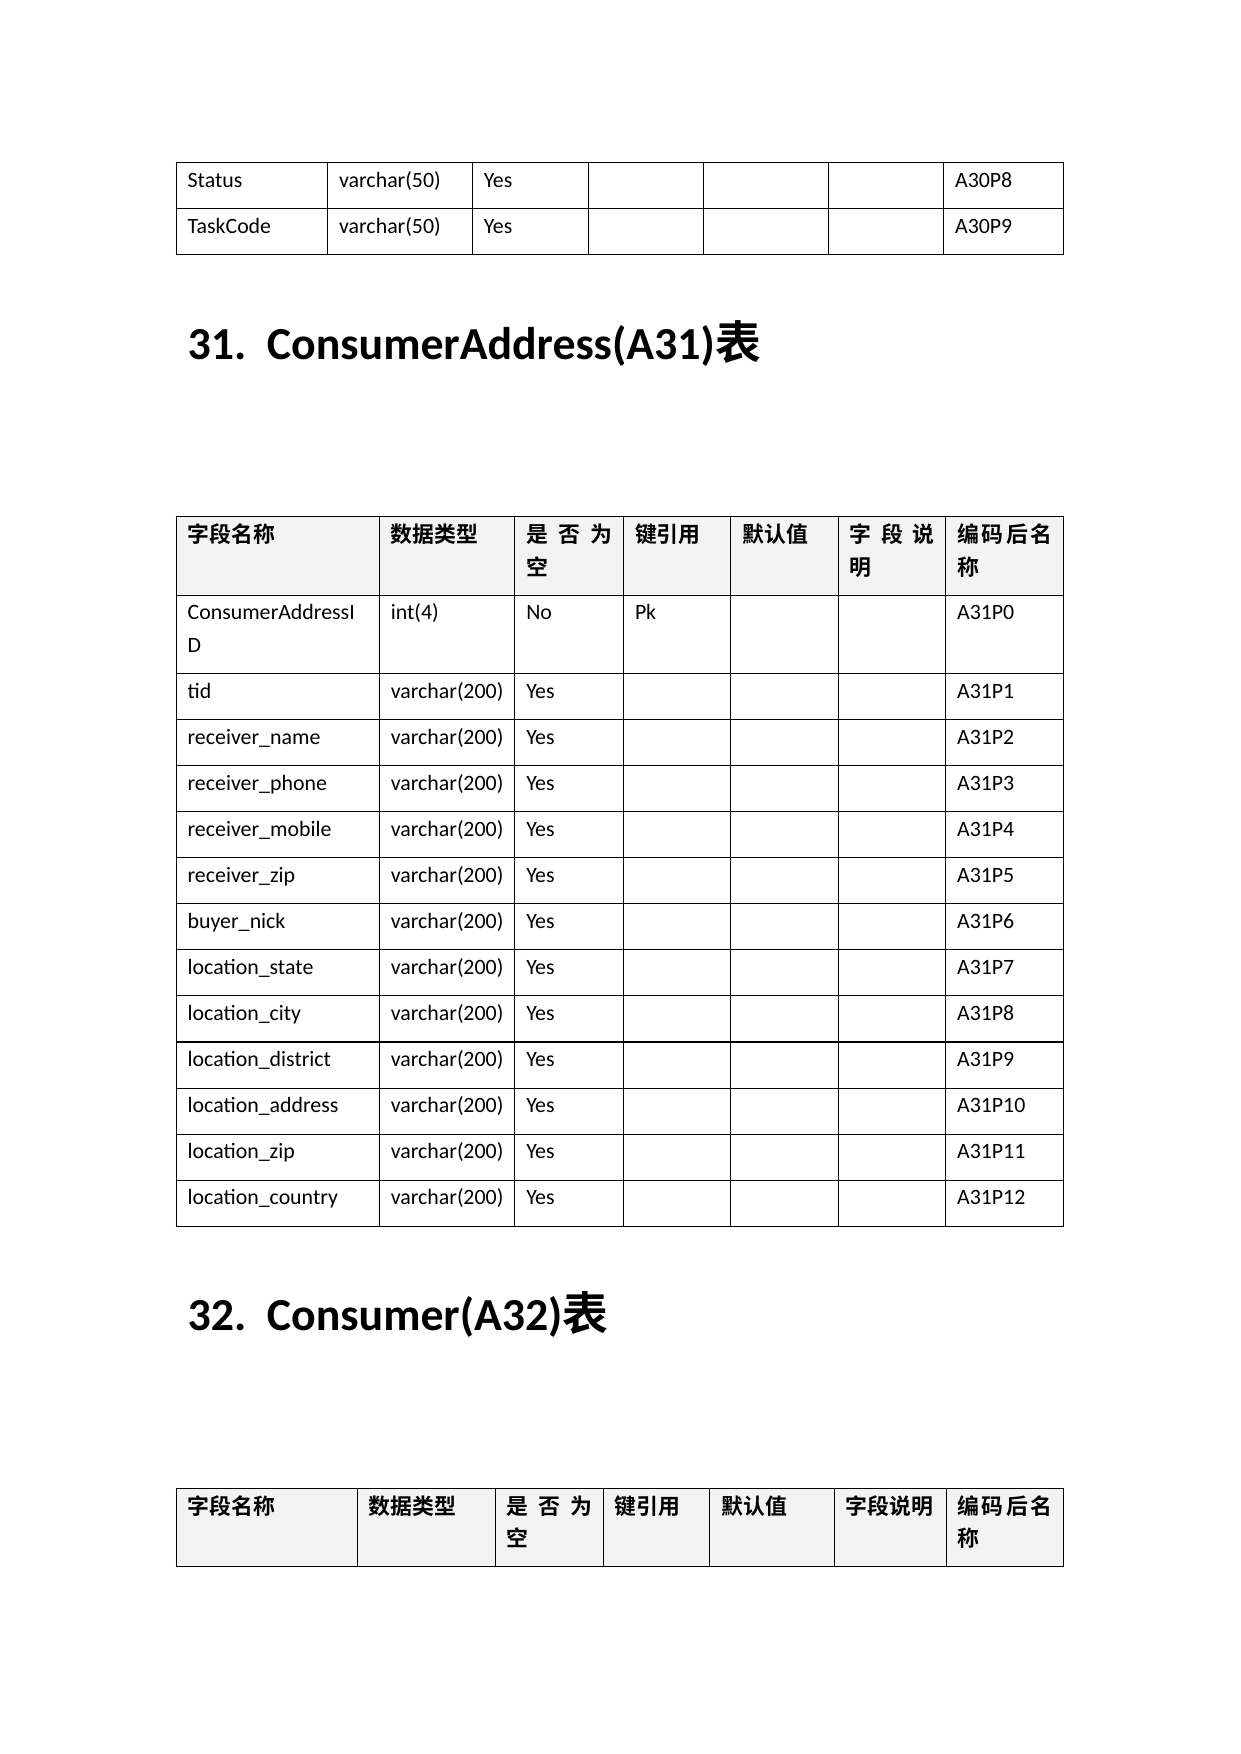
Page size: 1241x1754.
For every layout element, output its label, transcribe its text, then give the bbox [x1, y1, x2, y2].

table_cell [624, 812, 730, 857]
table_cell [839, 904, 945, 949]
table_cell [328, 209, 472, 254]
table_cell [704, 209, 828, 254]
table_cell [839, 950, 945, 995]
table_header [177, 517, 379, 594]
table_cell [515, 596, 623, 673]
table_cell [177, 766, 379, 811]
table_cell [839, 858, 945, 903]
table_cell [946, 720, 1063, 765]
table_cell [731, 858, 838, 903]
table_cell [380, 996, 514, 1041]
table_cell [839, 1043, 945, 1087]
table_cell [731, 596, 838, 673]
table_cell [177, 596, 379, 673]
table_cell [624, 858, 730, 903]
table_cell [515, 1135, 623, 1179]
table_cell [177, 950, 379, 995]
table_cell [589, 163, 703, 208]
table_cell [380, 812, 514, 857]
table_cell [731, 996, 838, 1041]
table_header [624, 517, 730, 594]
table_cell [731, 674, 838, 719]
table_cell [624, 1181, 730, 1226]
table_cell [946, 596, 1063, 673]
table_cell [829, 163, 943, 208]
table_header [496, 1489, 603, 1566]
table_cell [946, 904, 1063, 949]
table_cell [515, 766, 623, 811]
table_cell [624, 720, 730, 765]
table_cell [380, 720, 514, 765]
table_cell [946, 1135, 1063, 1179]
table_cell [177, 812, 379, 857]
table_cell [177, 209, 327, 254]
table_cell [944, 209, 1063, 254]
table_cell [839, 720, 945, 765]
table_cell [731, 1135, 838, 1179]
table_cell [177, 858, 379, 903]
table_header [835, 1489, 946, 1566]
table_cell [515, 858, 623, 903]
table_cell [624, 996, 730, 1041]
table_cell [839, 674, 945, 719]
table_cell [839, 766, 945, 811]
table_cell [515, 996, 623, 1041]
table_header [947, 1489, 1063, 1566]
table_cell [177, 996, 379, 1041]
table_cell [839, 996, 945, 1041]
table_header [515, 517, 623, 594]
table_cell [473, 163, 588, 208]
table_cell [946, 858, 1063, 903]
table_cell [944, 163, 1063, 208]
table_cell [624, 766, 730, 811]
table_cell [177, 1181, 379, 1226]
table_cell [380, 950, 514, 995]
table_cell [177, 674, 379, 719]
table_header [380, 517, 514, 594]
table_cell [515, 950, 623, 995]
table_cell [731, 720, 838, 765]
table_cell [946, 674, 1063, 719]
subtitle 32. Consumer(A32)表 [187, 1262, 1053, 1359]
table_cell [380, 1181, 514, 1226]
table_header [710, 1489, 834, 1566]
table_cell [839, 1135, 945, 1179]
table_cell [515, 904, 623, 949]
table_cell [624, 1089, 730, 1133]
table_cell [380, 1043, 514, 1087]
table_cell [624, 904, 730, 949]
subtitle 31. ConsumerAddress(A31)表 [187, 291, 1053, 388]
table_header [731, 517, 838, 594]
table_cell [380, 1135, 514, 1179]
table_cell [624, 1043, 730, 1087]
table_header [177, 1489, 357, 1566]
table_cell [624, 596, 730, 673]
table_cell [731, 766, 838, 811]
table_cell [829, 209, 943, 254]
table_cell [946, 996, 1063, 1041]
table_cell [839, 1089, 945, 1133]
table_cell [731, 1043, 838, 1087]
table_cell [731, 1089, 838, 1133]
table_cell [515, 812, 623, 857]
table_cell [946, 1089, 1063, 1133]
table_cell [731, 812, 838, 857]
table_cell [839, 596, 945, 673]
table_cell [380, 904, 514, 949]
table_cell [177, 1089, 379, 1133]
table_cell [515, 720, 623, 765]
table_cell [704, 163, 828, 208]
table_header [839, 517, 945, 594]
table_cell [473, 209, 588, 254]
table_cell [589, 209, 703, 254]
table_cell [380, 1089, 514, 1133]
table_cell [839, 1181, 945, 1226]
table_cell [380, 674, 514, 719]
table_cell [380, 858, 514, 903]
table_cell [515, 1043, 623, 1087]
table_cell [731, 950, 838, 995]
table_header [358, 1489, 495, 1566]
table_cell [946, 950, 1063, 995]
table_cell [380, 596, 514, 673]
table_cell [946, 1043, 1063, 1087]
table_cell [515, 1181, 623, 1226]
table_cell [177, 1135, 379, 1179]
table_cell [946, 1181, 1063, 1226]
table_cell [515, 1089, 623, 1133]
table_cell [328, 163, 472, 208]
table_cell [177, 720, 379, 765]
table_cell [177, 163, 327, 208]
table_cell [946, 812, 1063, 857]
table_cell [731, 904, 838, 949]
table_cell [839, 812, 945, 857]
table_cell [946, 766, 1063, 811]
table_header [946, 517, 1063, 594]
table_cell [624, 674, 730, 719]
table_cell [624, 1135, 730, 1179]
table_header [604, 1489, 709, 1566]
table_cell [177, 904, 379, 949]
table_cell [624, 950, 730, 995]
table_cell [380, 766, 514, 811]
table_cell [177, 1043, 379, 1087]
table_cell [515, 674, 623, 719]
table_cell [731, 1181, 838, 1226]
